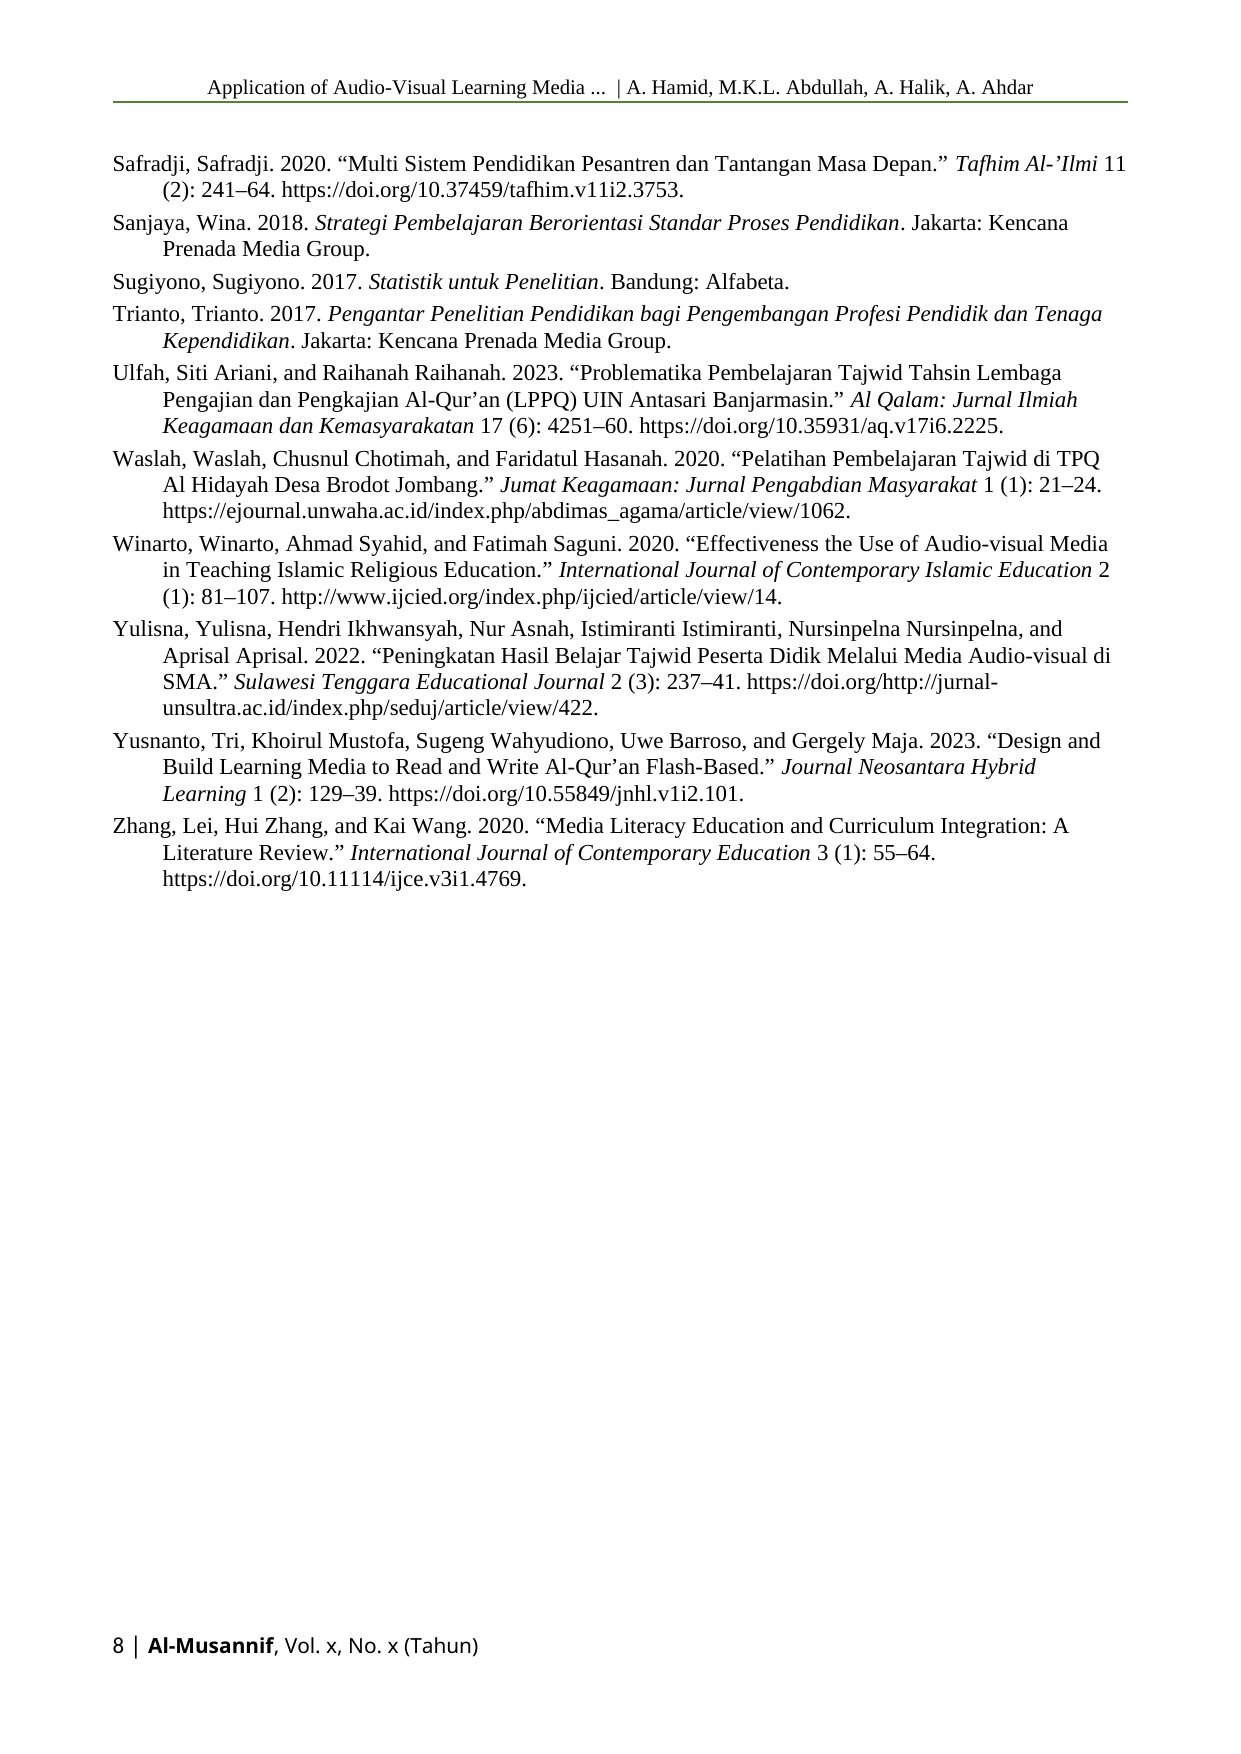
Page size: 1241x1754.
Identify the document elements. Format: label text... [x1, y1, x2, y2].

text Trianto, Trianto. 2017. Pengantar Penelitian Pendidikan bagi Pengembangan Profesi Pendidik dan Tenaga Kependidikan. Jakarta: Kencana Prenada Media Group. [112, 301, 1128, 353]
text Winarto, Winarto, Ahmad Syahid, and Fatimah Saguni. 2020. “Effectiveness the Use of Audio-visual Media in Teaching Islamic Religious Education.” International Journal of Contemporary Islamic Education 2 (1): 81–107. http://www.ijcied.org/index.php/ijcied/article/view/14. [112, 530, 1128, 609]
text Sanjaya, Wina. 2018. Strategi Pembelajaran Berorientasi Standar Proses Pendidikan. Jakarta: Kencana Prenada Media Group. [112, 209, 1128, 262]
text Yulisna, Yulisna, Hendri Ikhwansyah, Nur Asnah, Istimiranti Istimiranti, Nursinpelna Nursinpelna, and Aprisal Aprisal. 2022. “Peningkatan Hasil Belajar Tajwid Peserta Didik Melalui Media Audio-visual di SMA.” Sulawesi Tenggara Educational Journal 2 (3): 237–41. https://doi.org/http://jurnal-unsultra.ac.id/index.php/seduj/article/view/422. [112, 615, 1128, 721]
text Safradji, Safradji. 2020. “Multi Sistem Pendidikan Pesantren dan Tantangan Masa Depan.” Tafhim Al-’Ilmi 11 (2): 241–64. https://doi.org/10.37459/tafhim.v11i2.3753. [112, 150, 1128, 203]
text Yusnanto, Tri, Khoirul Mustofa, Sugeng Wahyudiono, Uwe Barroso, and Gergely Maja. 2023. “Design and Build Learning Media to Read and Write Al-Qur’an Flash-Based.” Journal Neosantara Hybrid Learning 1 (2): 129–39. https://doi.org/10.55849/jnhl.v1i2.101. [112, 727, 1128, 806]
text Sugiyono, Sugiyono. 2017. Statistik untuk Penelitian. Bandung: Alfabeta. [112, 268, 1128, 294]
text Zhang, Lei, Hui Zhang, and Kai Wang. 2020. “Media Literacy Education and Curriculum Integration: A Literature Review.” International Journal of Contemporary Education 3 (1): 55–64. https://doi.org/10.11114/ijce.v3i1.4769. [112, 812, 1128, 891]
text Waslah, Waslah, Chusnul Chotimah, and Faridatul Hasanah. 2020. “Pelatihan Pembelajaran Tajwid di TPQ Al Hidayah Desa Brodot Jombang.” Jumat Keagamaan: Jurnal Pengabdian Masyarakat 1 (1): 21–24. https://ejournal.unwaha.ac.id/index.php/abdimas_agama/article/view/1062. [112, 445, 1128, 524]
text Ulfah, Siti Ariani, and Raihanah Raihanah. 2023. “Problematika Pembelajaran Tajwid Tahsin Lembaga Pengajian dan Pengkajian Al-Qur’an (LPPQ) UIN Antasari Banjarmasin.” Al Qalam: Jurnal Ilmiah Keagamaan dan Kemasyarakatan 17 (6): 4251–60. https://doi.org/10.35931/aq.v17i6.2225. [112, 359, 1128, 438]
